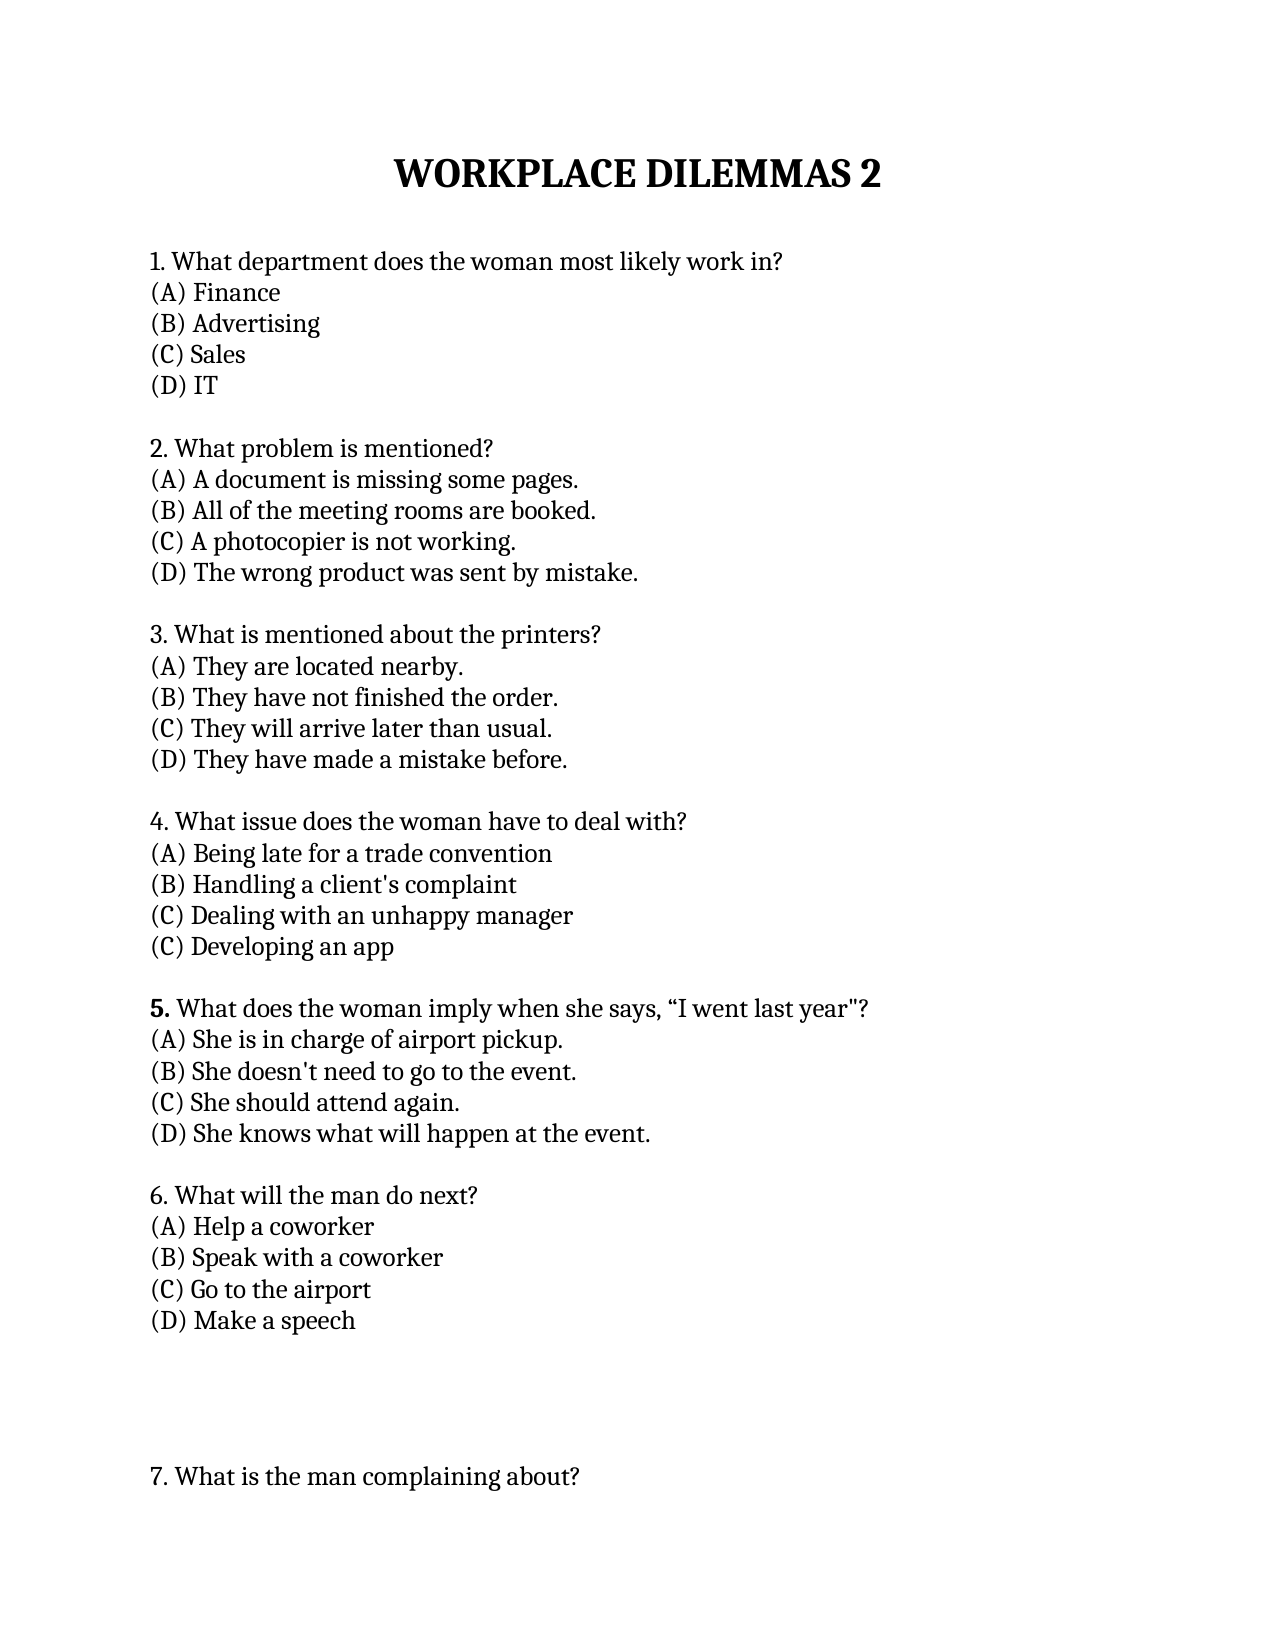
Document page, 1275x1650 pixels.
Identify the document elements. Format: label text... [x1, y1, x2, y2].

text 1. What department does the woman most likely work in? [150, 246, 1125, 277]
text (A) Finance [150, 277, 1125, 308]
text (C) Go to the airport [150, 1274, 1125, 1305]
text 7. What is the man complaining about? [150, 1461, 1125, 1492]
text (B) Advertising [150, 308, 1125, 339]
text (B) They have not finished the order. [150, 682, 1125, 713]
text (C) Developing an app [150, 931, 1125, 962]
text (D) The wrong product was sent by mistake. [150, 557, 1125, 588]
text WORKPLACE DILEMMAS 2 [150, 150, 1125, 198]
text (B) All of the meeting rooms are booked. [150, 495, 1125, 526]
text 3. What is mentioned about the printers? [150, 619, 1125, 651]
text (A) They are located nearby. [150, 651, 1125, 682]
text (C) Dealing with an unhappy manager [150, 900, 1125, 931]
text (D) Make a speech [150, 1305, 1125, 1336]
text (C) They will arrive later than usual. [150, 713, 1125, 744]
text (A) She is in charge of airport pickup. [150, 1024, 1125, 1056]
text (C) She should attend again. [150, 1087, 1125, 1118]
text 4. What issue does the woman have to deal with? [150, 806, 1125, 838]
text (A) A document is missing some pages. [150, 464, 1125, 495]
text (C) Sales [150, 339, 1125, 370]
text 2. What problem is mentioned? [150, 433, 1125, 464]
text 5. What does the woman imply when she says, “I went last year"? [150, 993, 1125, 1024]
text (D) IT [150, 370, 1125, 402]
text (D) They have made a mistake before. [150, 744, 1125, 775]
text (C) A photocopier is not working. [150, 526, 1125, 557]
text 6. What will the man do next? [150, 1180, 1125, 1211]
text (B) Handling a client's complaint [150, 869, 1125, 900]
text (B) She doesn't need to go to the event. [150, 1056, 1125, 1087]
text (B) Speak with a coworker [150, 1242, 1125, 1274]
text (A) Help a coworker [150, 1211, 1125, 1242]
text (A) Being late for a trade convention [150, 838, 1125, 869]
text (D) She knows what will happen at the event. [150, 1118, 1125, 1149]
